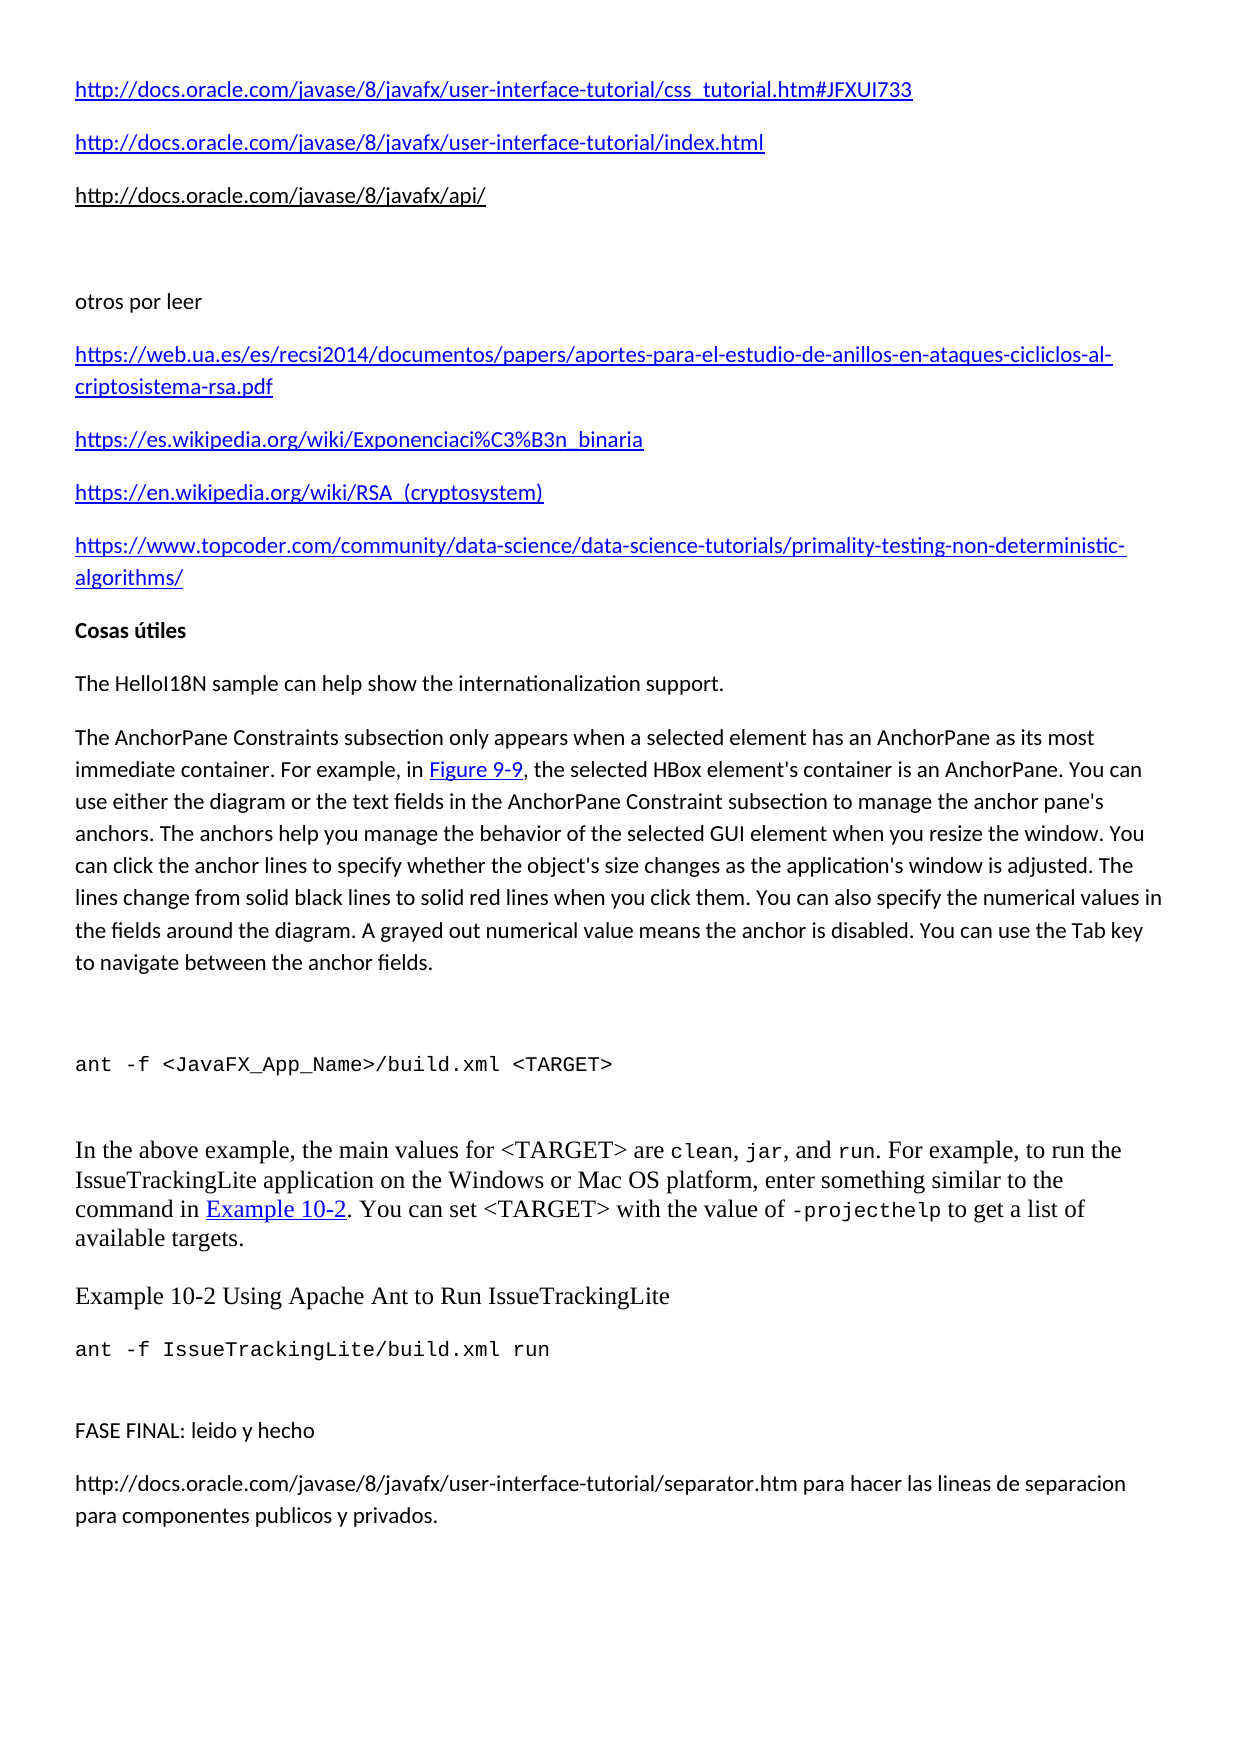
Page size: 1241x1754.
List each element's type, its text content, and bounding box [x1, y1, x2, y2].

text https://es.wikipedia.org/wiki/Exponenciaci%C3%B3n_binaria [75, 425, 1165, 453]
text https://en.wikipedia.org/wiki/RSA_(cryptosystem) [75, 478, 1165, 506]
text ant -f <JavaFX_App_Name>/build.xml <TARGET> [75, 1054, 1165, 1078]
text http://docs.oracle.com/javase/8/javafx/user-interface-tutorial/index.html [75, 128, 1165, 156]
text FASE FINAL: leido y hecho [75, 1416, 1165, 1444]
text Cosas útiles [75, 617, 1165, 644]
text In the above example, the main values for <TARGET> are clean, jar, and run. For example, to run the IssueTrackingLite application on the Windows or Mac OS platform, enter something similar to the command in Example 10-2. You can set <TARGET> with the value of -projecthelp to get a list of available targets. [75, 1107, 1165, 1252]
title Example 10-2 Using Apache Ant to Run IssueTrackingLite [75, 1281, 1165, 1310]
text otros por leer [75, 287, 1165, 315]
text http://docs.oracle.com/javase/8/javafx/user-interface-tutorial/separator.htm para hacer las lineas de separacion para componentes publicos y privados. [75, 1469, 1165, 1529]
text https://web.ua.es/es/recsi2014/documentos/papers/aportes-para-el-estudio-de-anillos-en-ataques-cicliclos-al-criptosistema-rsa.pdf [75, 340, 1165, 400]
text ant -f IssueTrackingLite/build.xml run [75, 1339, 1165, 1363]
text http://docs.oracle.com/javase/8/javafx/user-interface-tutorial/css_tutorial.htm#JFXUI733 [75, 75, 1165, 103]
text The HelloI18N sample can help show the internationalization support. [75, 669, 1165, 698]
text The AnchorPane Constraints subsection only appears when a selected element has an AnchorPane as its most immediate container. For example, in Figure 9-9, the selected HBox element's container is an AnchorPane. You can use either the diagram or the text fields in the AnchorPane Constraint subsection to manage the anchor pane's anchors. The anchors help you manage the behavior of the selected GUI element when you resize the window. You can click the anchor lines to specify whether the object's size changes as the application's window is adjusted. The lines change from solid black lines to solid red lines when you click them. You can also specify the numerical values in the fields around the diagram. A grayed out numerical value means the anchor is disabled. You can use the Tab key to navigate between the anchor fields. [75, 723, 1165, 976]
text https://www.topcoder.com/community/data-science/data-science-tutorials/primality-testing-non-deterministic-algorithms/ [75, 531, 1165, 592]
text http://docs.oracle.com/javase/8/javafx/api/ [75, 181, 1165, 209]
